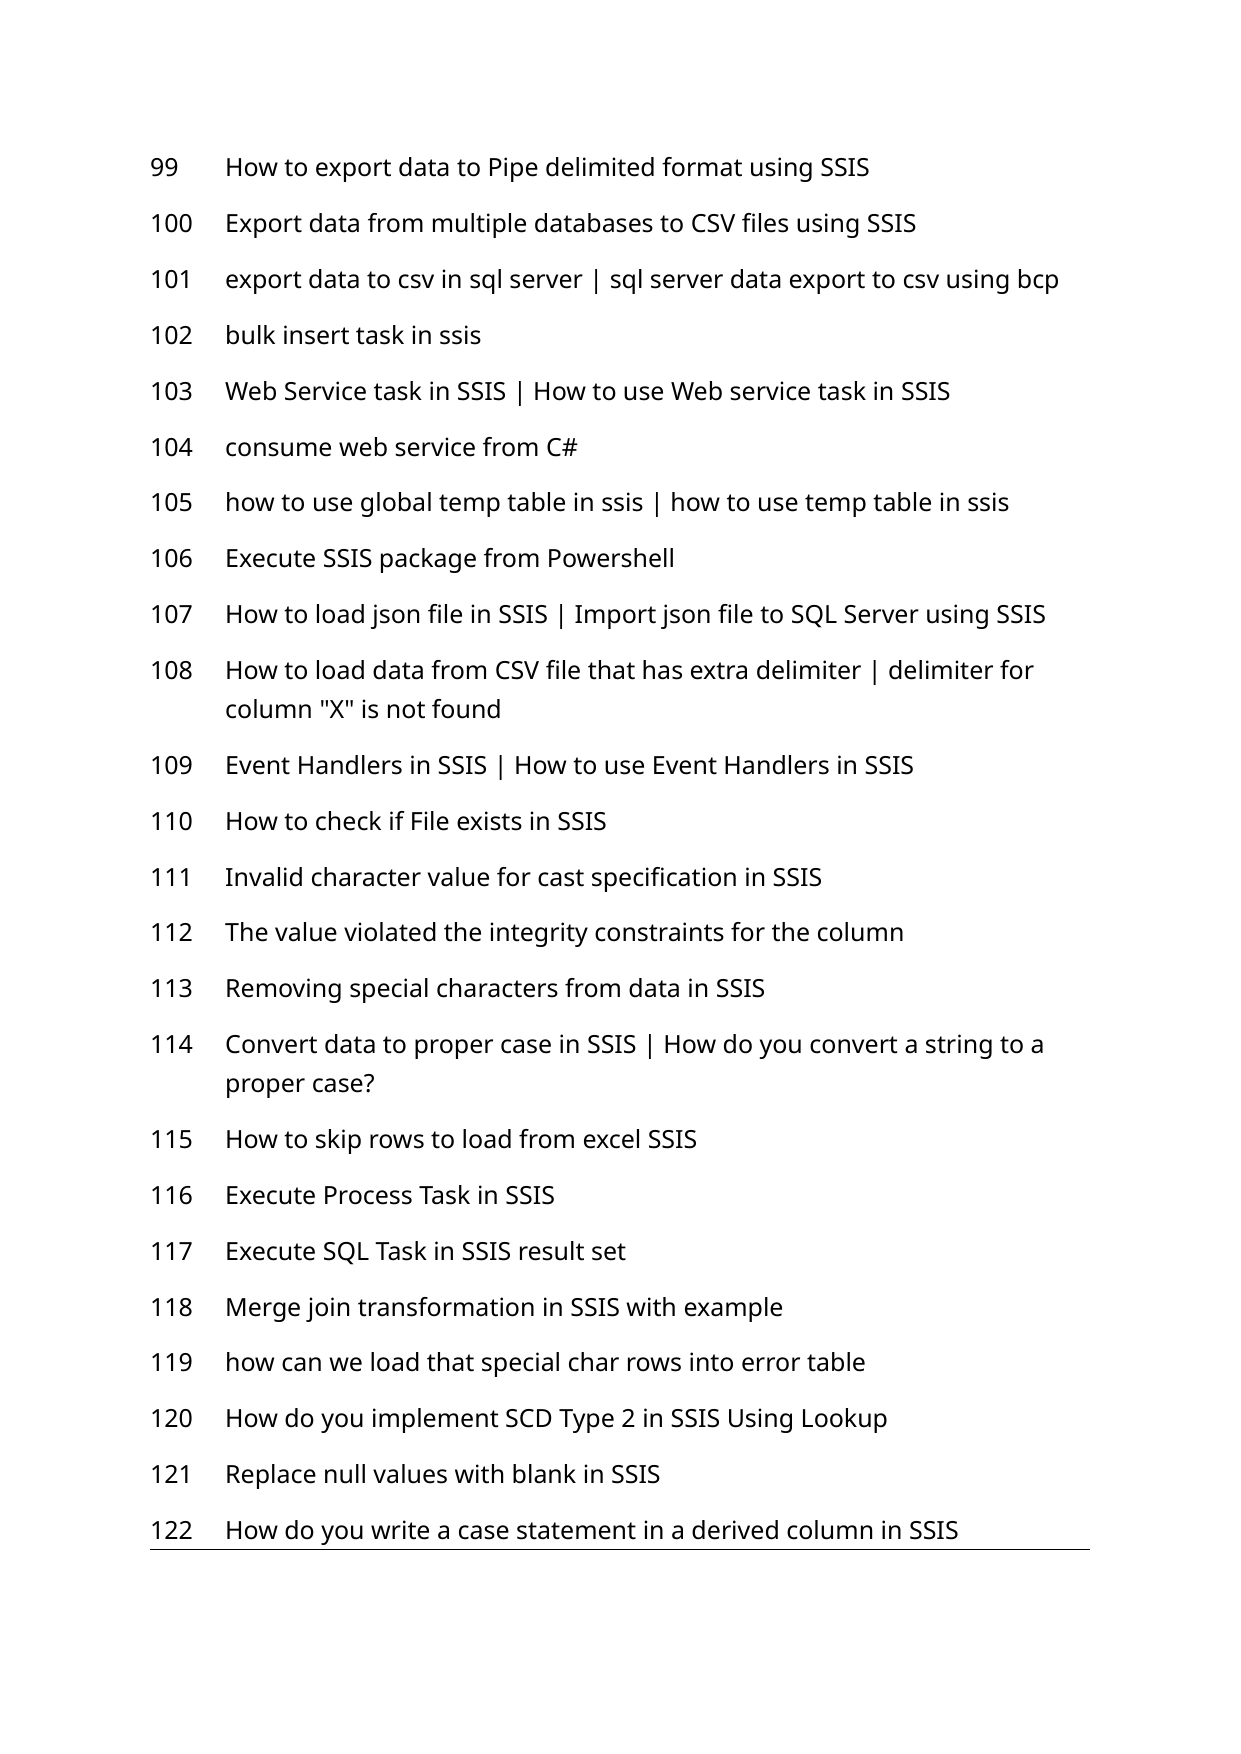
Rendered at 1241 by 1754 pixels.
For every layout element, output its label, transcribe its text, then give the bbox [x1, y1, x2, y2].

text 118 Merge join transformation in SSIS with example [150, 1289, 1090, 1323]
text 122 How do you write a case statement in a derived column in SSIS [150, 1512, 1090, 1549]
text 119 how can we load that special char rows into error table [150, 1345, 1090, 1379]
text 113 Removing special characters from data in SSIS [150, 971, 1090, 1005]
text 103 Web Service task in SSIS | How to use Web service task in SSIS [150, 373, 1090, 407]
text 100 Export data from multiple databases to CSV files using SSIS [150, 206, 1090, 240]
text 114 Convert data to proper case in SSIS | How do you convert a string to a proper case? [150, 1027, 1090, 1100]
text 105 how to use global temp table in ssis | how to use temp table in ssis [150, 485, 1090, 519]
text 109 Event Handlers in SSIS | How to use Event Handlers in SSIS [150, 747, 1090, 782]
text 112 The value violated the integrity constraints for the column [150, 915, 1090, 949]
text 99 How to export data to Pipe delimited format using SSIS [150, 150, 1090, 184]
text 102 bulk insert task in ssis [150, 317, 1090, 352]
text 108 How to load data from CSV file that has extra delimiter | delimiter for column "X" is not found [150, 652, 1090, 726]
text 106 Execute SSIS package from Powershell [150, 541, 1090, 575]
text 116 Execute Process Task in SSIS [150, 1177, 1090, 1212]
text 101 export data to csv in sql server | sql server data export to csv using bcp [150, 262, 1090, 296]
text 111 Invalid character value for cast specification in SSIS [150, 859, 1090, 893]
text 120 How do you implement SCD Type 2 in SSIS Using Lookup [150, 1401, 1090, 1435]
text 107 How to load json file in SSIS | Import json file to SQL Server using SSIS [150, 597, 1090, 631]
text 115 How to skip rows to load from excel SSIS [150, 1122, 1090, 1156]
text 117 Execute SQL Task in SSIS result set [150, 1233, 1090, 1267]
text 110 How to check if File exists in SSIS [150, 803, 1090, 837]
text 104 consume web service from C# [150, 429, 1090, 463]
text 121 Replace null values with blank in SSIS [150, 1457, 1090, 1491]
